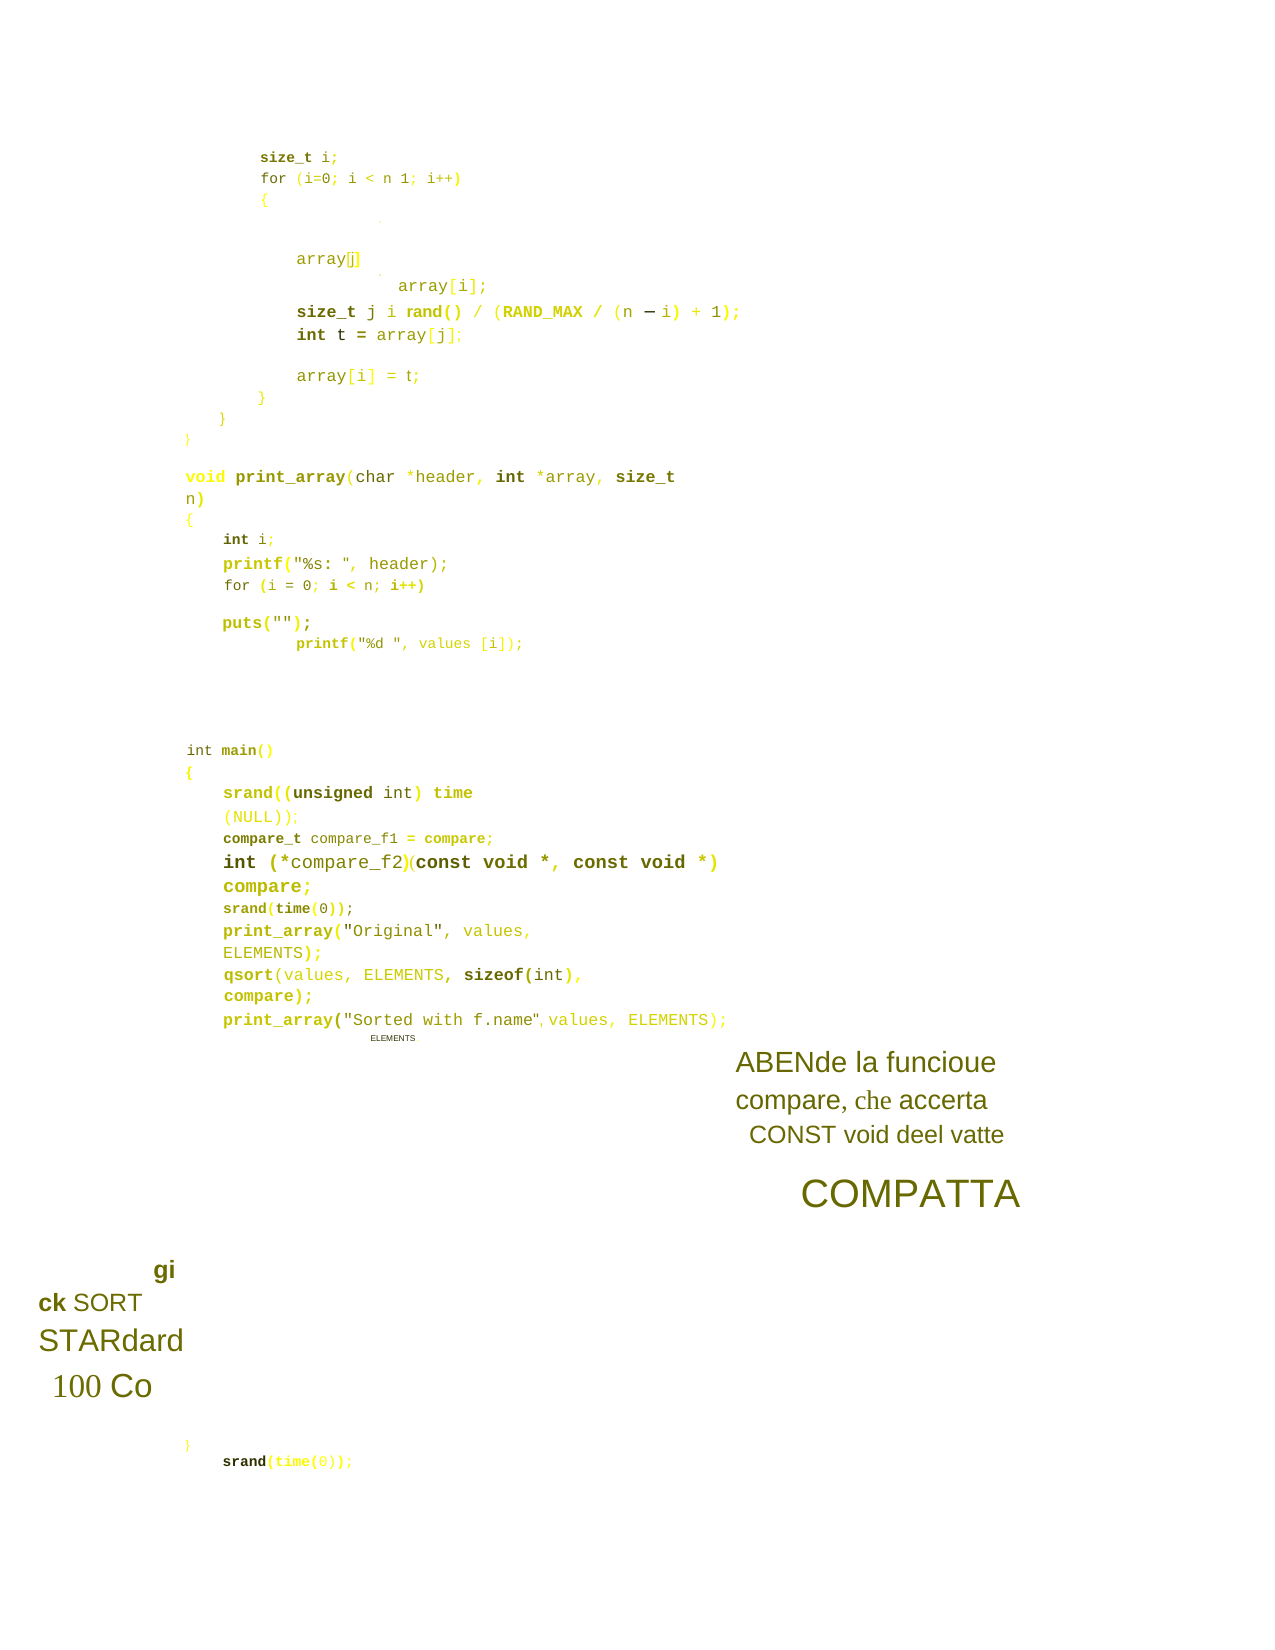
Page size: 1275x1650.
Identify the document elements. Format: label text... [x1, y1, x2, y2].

text } [185, 432, 231, 446]
text array[i]; [398, 278, 513, 297]
text COMPATTA [800, 1170, 1047, 1216]
text int main() [186, 743, 311, 759]
text printf("%s: ", header); [223, 553, 466, 574]
text ABENde la funcioue compare, che accerta [735, 1046, 1007, 1115]
text compare_t compare_f1 = compare; [223, 832, 541, 848]
text { [185, 512, 232, 529]
text gick SORT STARdard [38, 1255, 186, 1358]
text int i; [223, 533, 311, 549]
text 100 Co [52, 1366, 158, 1405]
text int (*compare_f2)(const void *, const void *) compare; [223, 851, 771, 898]
text array[i] = t; [296, 366, 448, 387]
text CONST void deel vatte [749, 1120, 1056, 1148]
text print_array("Sorted with f.name", values, ELEMENTS); [223, 1010, 733, 1031]
text void print_array(char *header, int *array, size_t n) [185, 469, 697, 509]
text { [260, 192, 305, 209]
text srand(time(0)); [222, 1454, 394, 1471]
text print_array("Original", values, ELEMENTS); [223, 923, 641, 963]
text for (i=0; i < n 1; i++) [260, 171, 541, 188]
text } [185, 1438, 231, 1452]
text size_t j i rand() / (RAND_MAX / (n − i) + 1); int t = array[j]; [296, 299, 779, 346]
text srand(time(0)); [223, 901, 393, 918]
text srand((unsigned int) time (NULL)); [223, 785, 548, 827]
text puts(""); [222, 614, 338, 633]
text printf("%d ", values [i]); [296, 636, 558, 653]
text qsort(values, ELEMENTS, sizeof(int), compare); [223, 966, 679, 1007]
text for (i = 0; i < n; i++) [224, 578, 467, 595]
text { [186, 764, 231, 781]
text array[j] [296, 249, 403, 269]
text } [257, 390, 306, 406]
text } [220, 410, 268, 427]
text size_t i; [260, 150, 375, 167]
